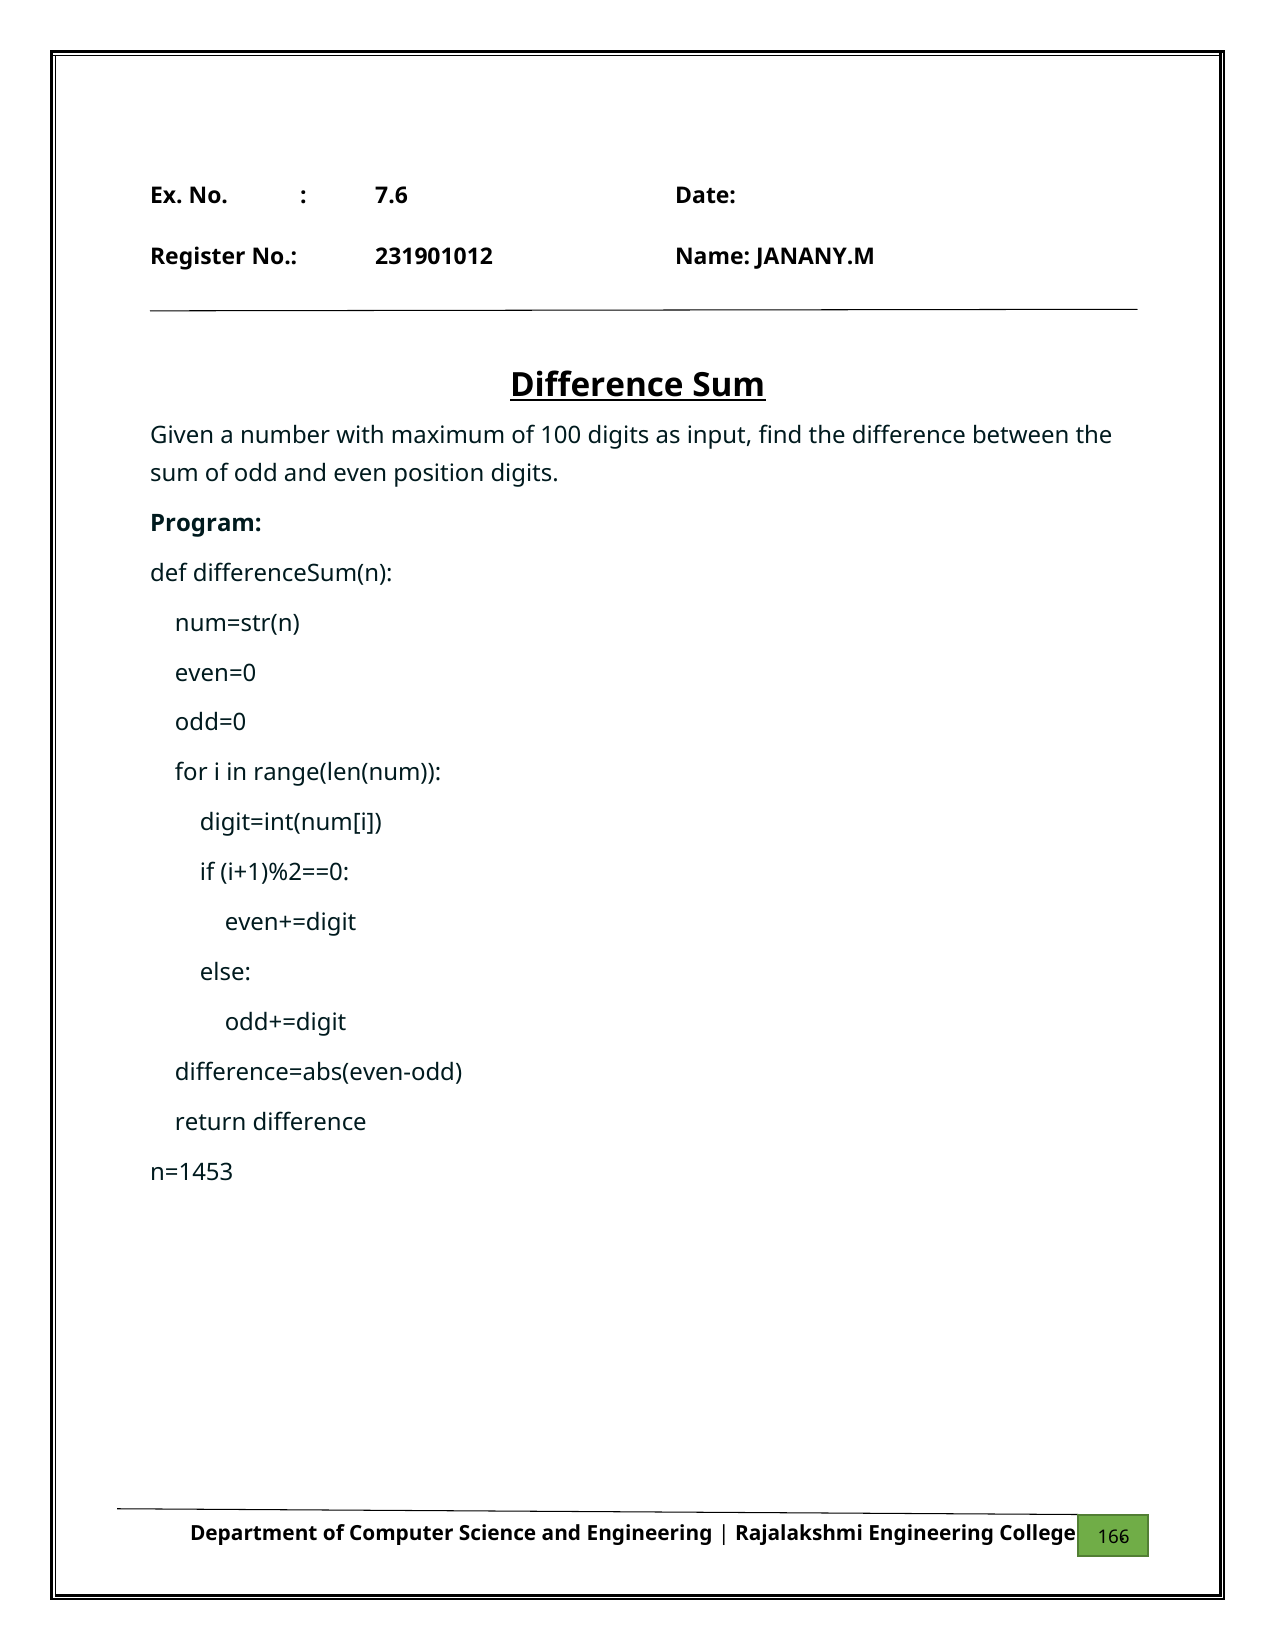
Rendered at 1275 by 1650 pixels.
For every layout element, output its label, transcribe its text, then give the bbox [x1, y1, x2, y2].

text return difference [150, 1104, 1125, 1137]
text difference=abs(even-odd) [150, 1054, 1125, 1087]
text even=0 [150, 655, 1125, 688]
text digit=int(num[i]) [150, 805, 1125, 838]
text Register No.: 231901012 Name: JANANY.M [150, 239, 1125, 271]
text odd=0 [150, 705, 1125, 738]
text Ex. No. : 7.6 Date: [150, 179, 1125, 210]
text if (i+1)%2==0: [150, 855, 1125, 887]
text num=str(n) [150, 605, 1125, 638]
text odd+=digit [150, 1004, 1125, 1037]
text def differenceSum(n): [150, 556, 1125, 588]
text else: [150, 955, 1125, 987]
text n=1453 [150, 1154, 1125, 1187]
text Difference Sum [150, 360, 1125, 406]
text Program: [150, 506, 1125, 538]
text even+=digit [150, 905, 1125, 937]
text for i in range(len(num)): [150, 755, 1125, 788]
text Given a number with maximum of 100 digits as input, find the difference between the sum of odd and even position digits. [150, 418, 1125, 488]
